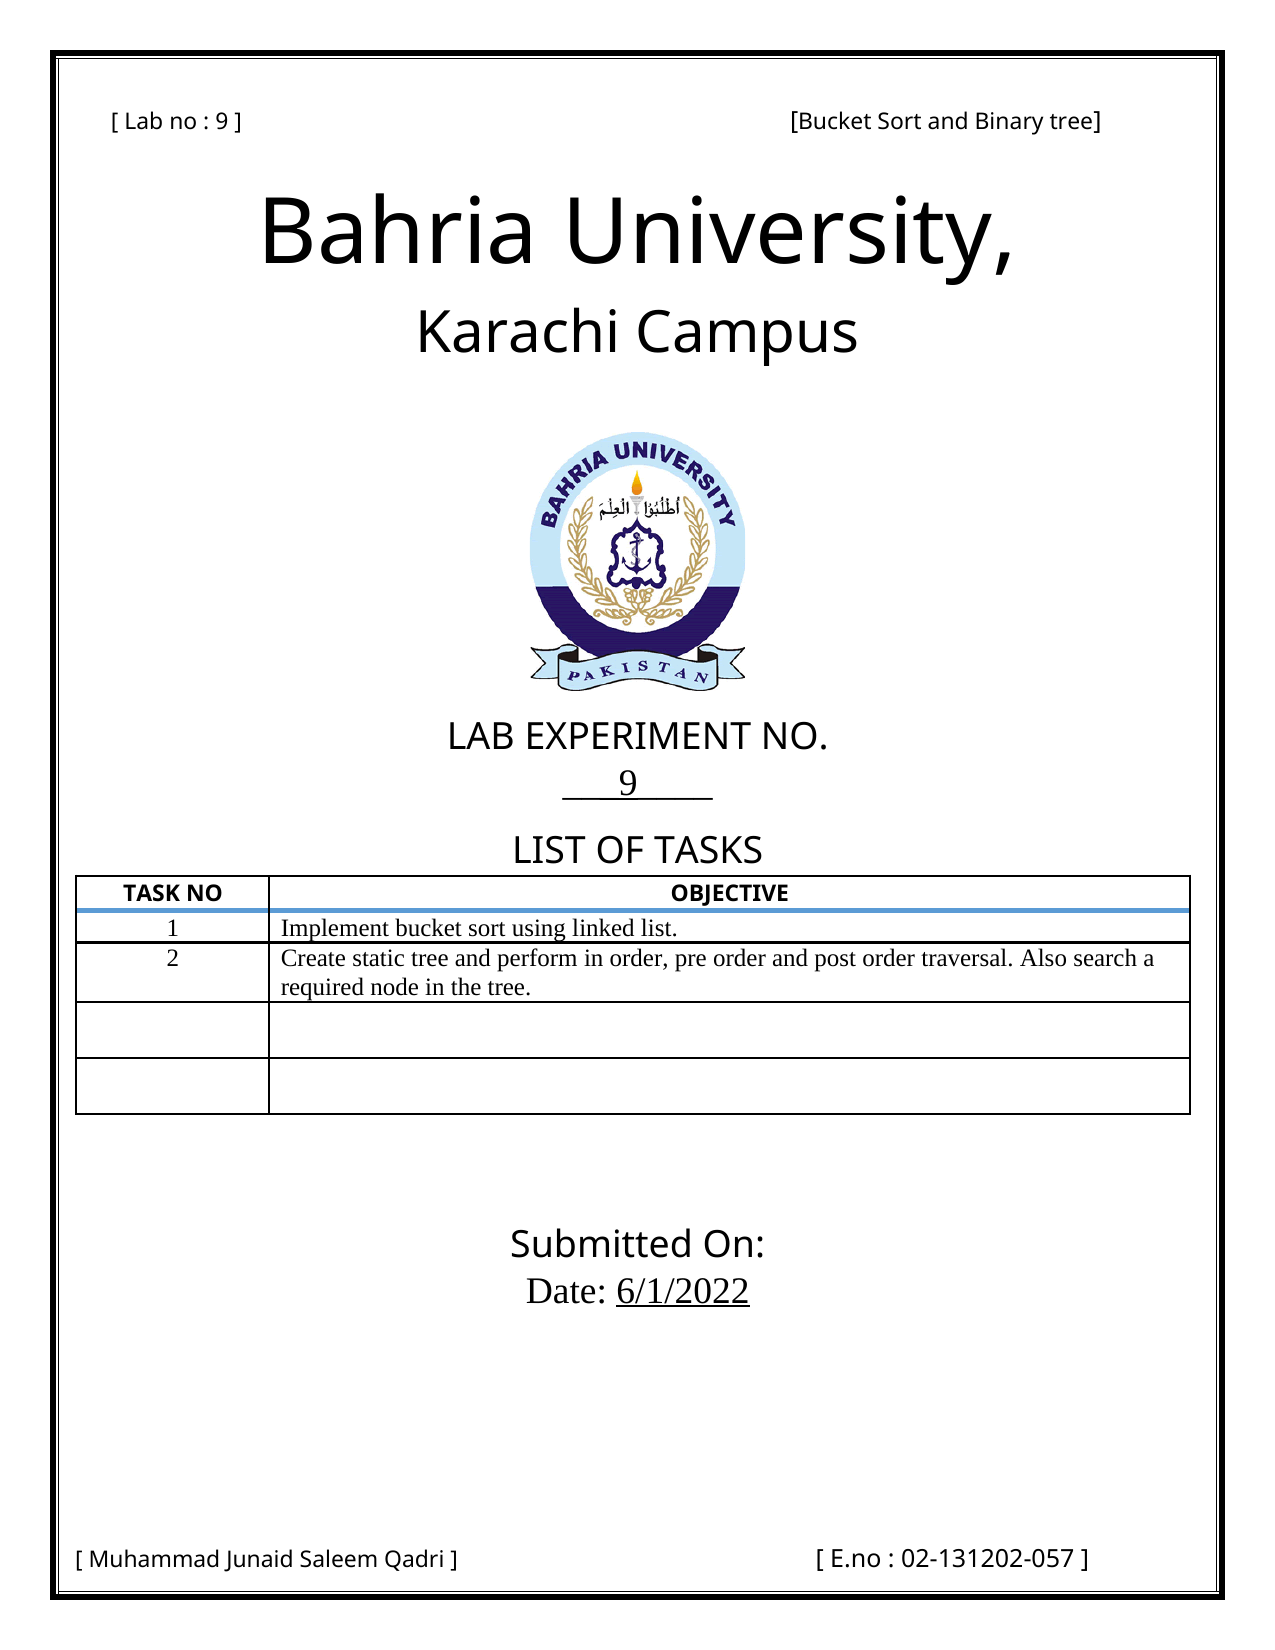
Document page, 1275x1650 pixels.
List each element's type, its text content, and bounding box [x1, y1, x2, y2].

table_cell [270, 1059, 1189, 1113]
table_cell 1 [77, 913, 268, 941]
text ___9____ [75, 760, 1200, 803]
table_cell [77, 1003, 268, 1057]
table_header OBJECTIVE [270, 877, 1189, 908]
text Submitted On: [75, 1217, 1200, 1268]
table_cell Implement bucket sort using linked list. [270, 913, 1189, 941]
text Karachi Campus [75, 290, 1200, 369]
table_cell [270, 1003, 1189, 1057]
picture [529, 432, 746, 691]
table_cell 2 [77, 944, 268, 1001]
table_cell [77, 1059, 268, 1113]
text LIST OF TASKS [75, 823, 1200, 874]
text LAB EXPERIMENT NO. [75, 709, 1200, 760]
text Date: 6/1/2022 [75, 1268, 1200, 1311]
table_cell Create static tree and perform in order, pre order and post order traversal. Also search a required node in the tree. [270, 944, 1189, 1001]
table_header TASK NO [77, 877, 268, 908]
text Bahria University, [75, 165, 1200, 290]
